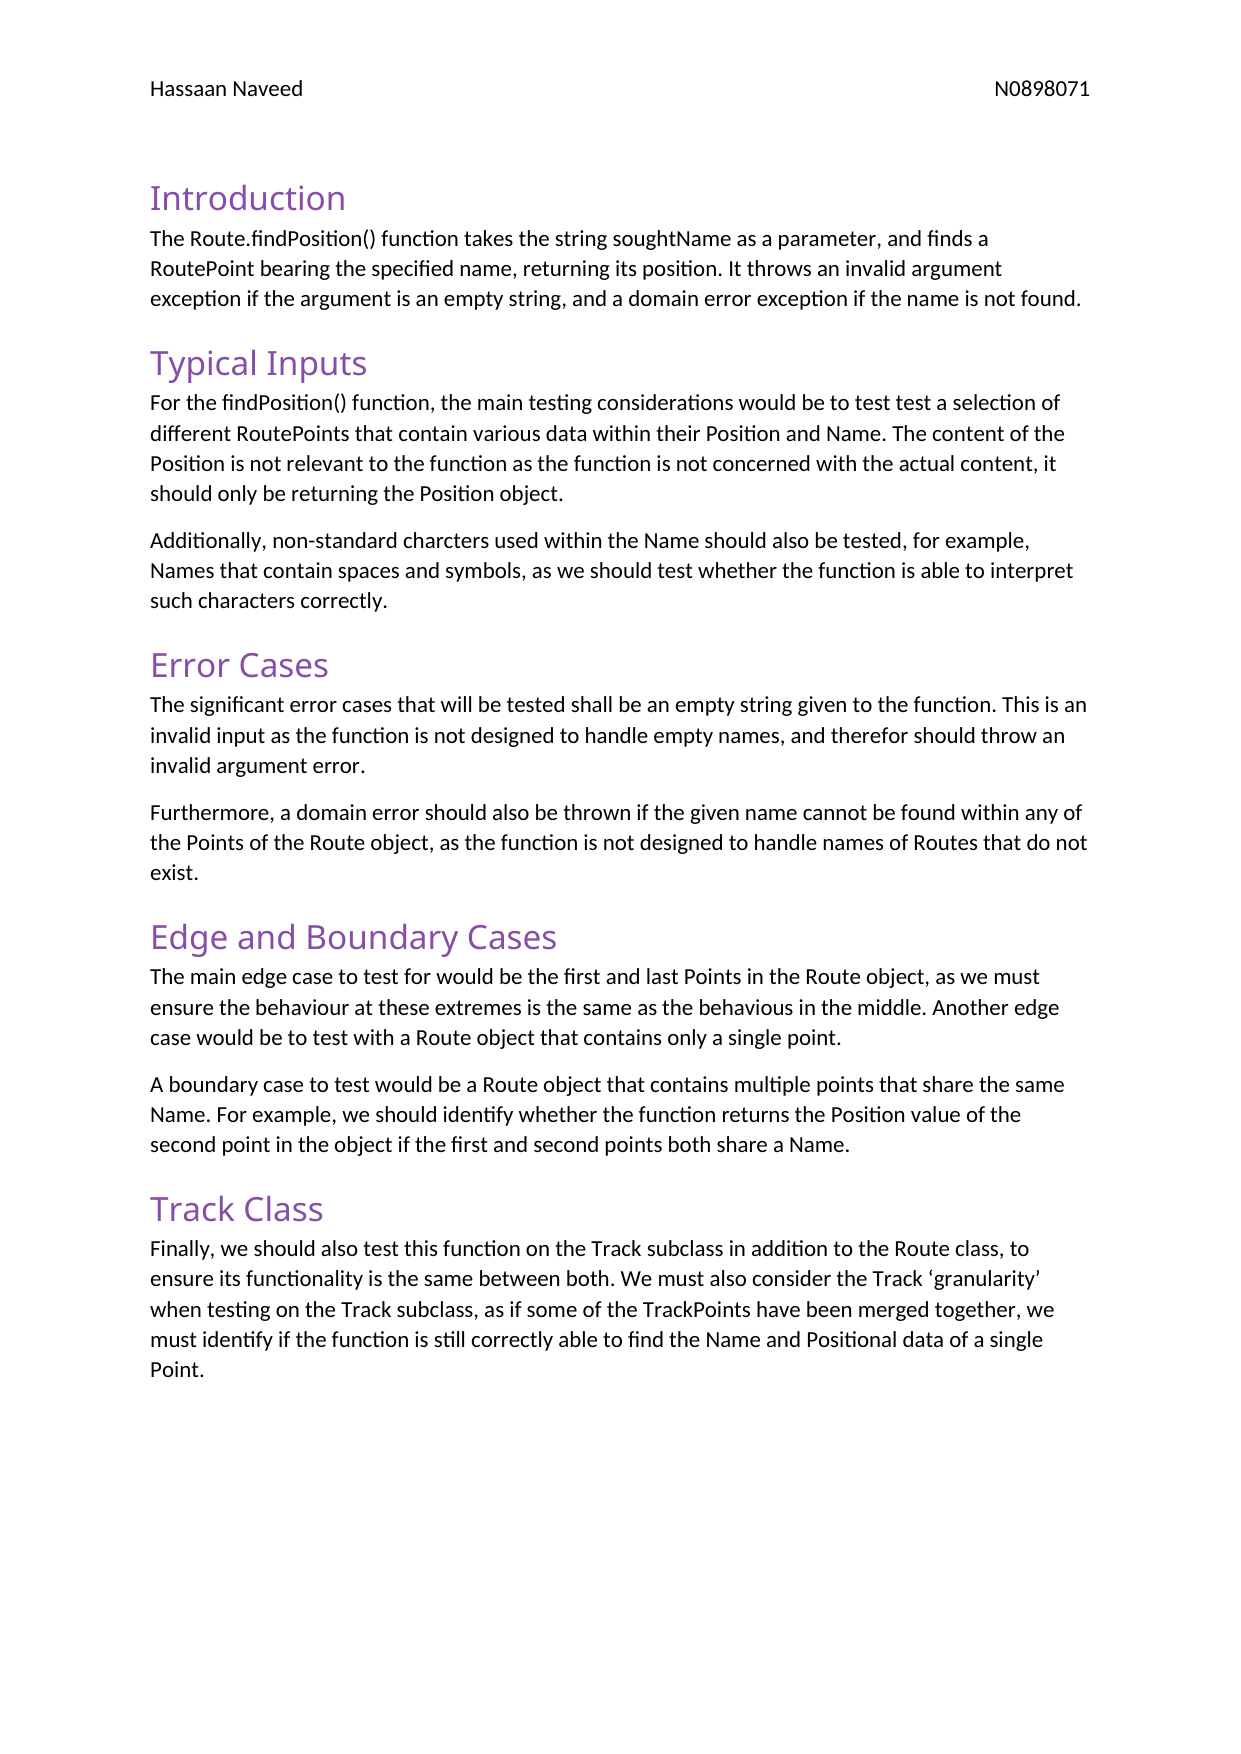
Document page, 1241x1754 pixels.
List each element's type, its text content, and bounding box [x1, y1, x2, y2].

subtitle Track Class [150, 1185, 1090, 1231]
text The significant error cases that will be tested shall be an empty string given to the function. This is an invalid input as the function is not designed to handle empty names, and therefor should throw an invalid argument error. [150, 691, 1090, 779]
text The main edge case to test for would be the first and last Points in the Route object, as we must ensure the behaviour at these extremes is the same as the behavious in the middle. Another edge case would be to test with a Route object that contains only a single point. [150, 962, 1090, 1051]
subtitle Edge and Boundary Cases [150, 913, 1090, 959]
text Furthermore, a domain error should also be thrown if the given name cannot be found within any of the Points of the Route object, as the function is not designed to handle names of Routes that do not exist. [150, 798, 1090, 886]
subtitle Typical Inputs [150, 339, 1090, 385]
text For the findPosition() function, the main testing considerations would be to test test a selection of different RoutePoints that contain various data within their Position and Name. The content of the Position is not relevant to the function as the function is not concerned with the actual content, it should only be returning the Position object. [150, 388, 1090, 507]
subtitle Error Cases [150, 642, 1090, 687]
text Finally, we should also test this function on the Track subclass in addition to the Route class, to ensure its functionality is the same between both. We must also consider the Track ‘granularity’ when testing on the Track subclass, as if some of the TrackPoints have been merged together, we must identify if the function is still correctly able to find the Name and Positional data of a single Point. [150, 1234, 1090, 1383]
subtitle Introduction [150, 175, 1090, 220]
text Additionally, non-standard charcters used within the Name should also be tested, for example, Names that contain spaces and symbols, as we should test whether the function is able to interpret such characters correctly. [150, 526, 1090, 614]
text The Route.findPosition() function takes the string soughtName as a parameter, and finds a RoutePoint bearing the specified name, returning its position. It throws an invalid argument exception if the argument is an empty string, and a domain error exception if the name is not found. [150, 224, 1090, 312]
text A boundary case to test would be a Route object that contains multiple points that share the same Name. For example, we should identify whether the function returns the Position value of the second point in the object if the first and second points both share a Name. [150, 1070, 1090, 1158]
